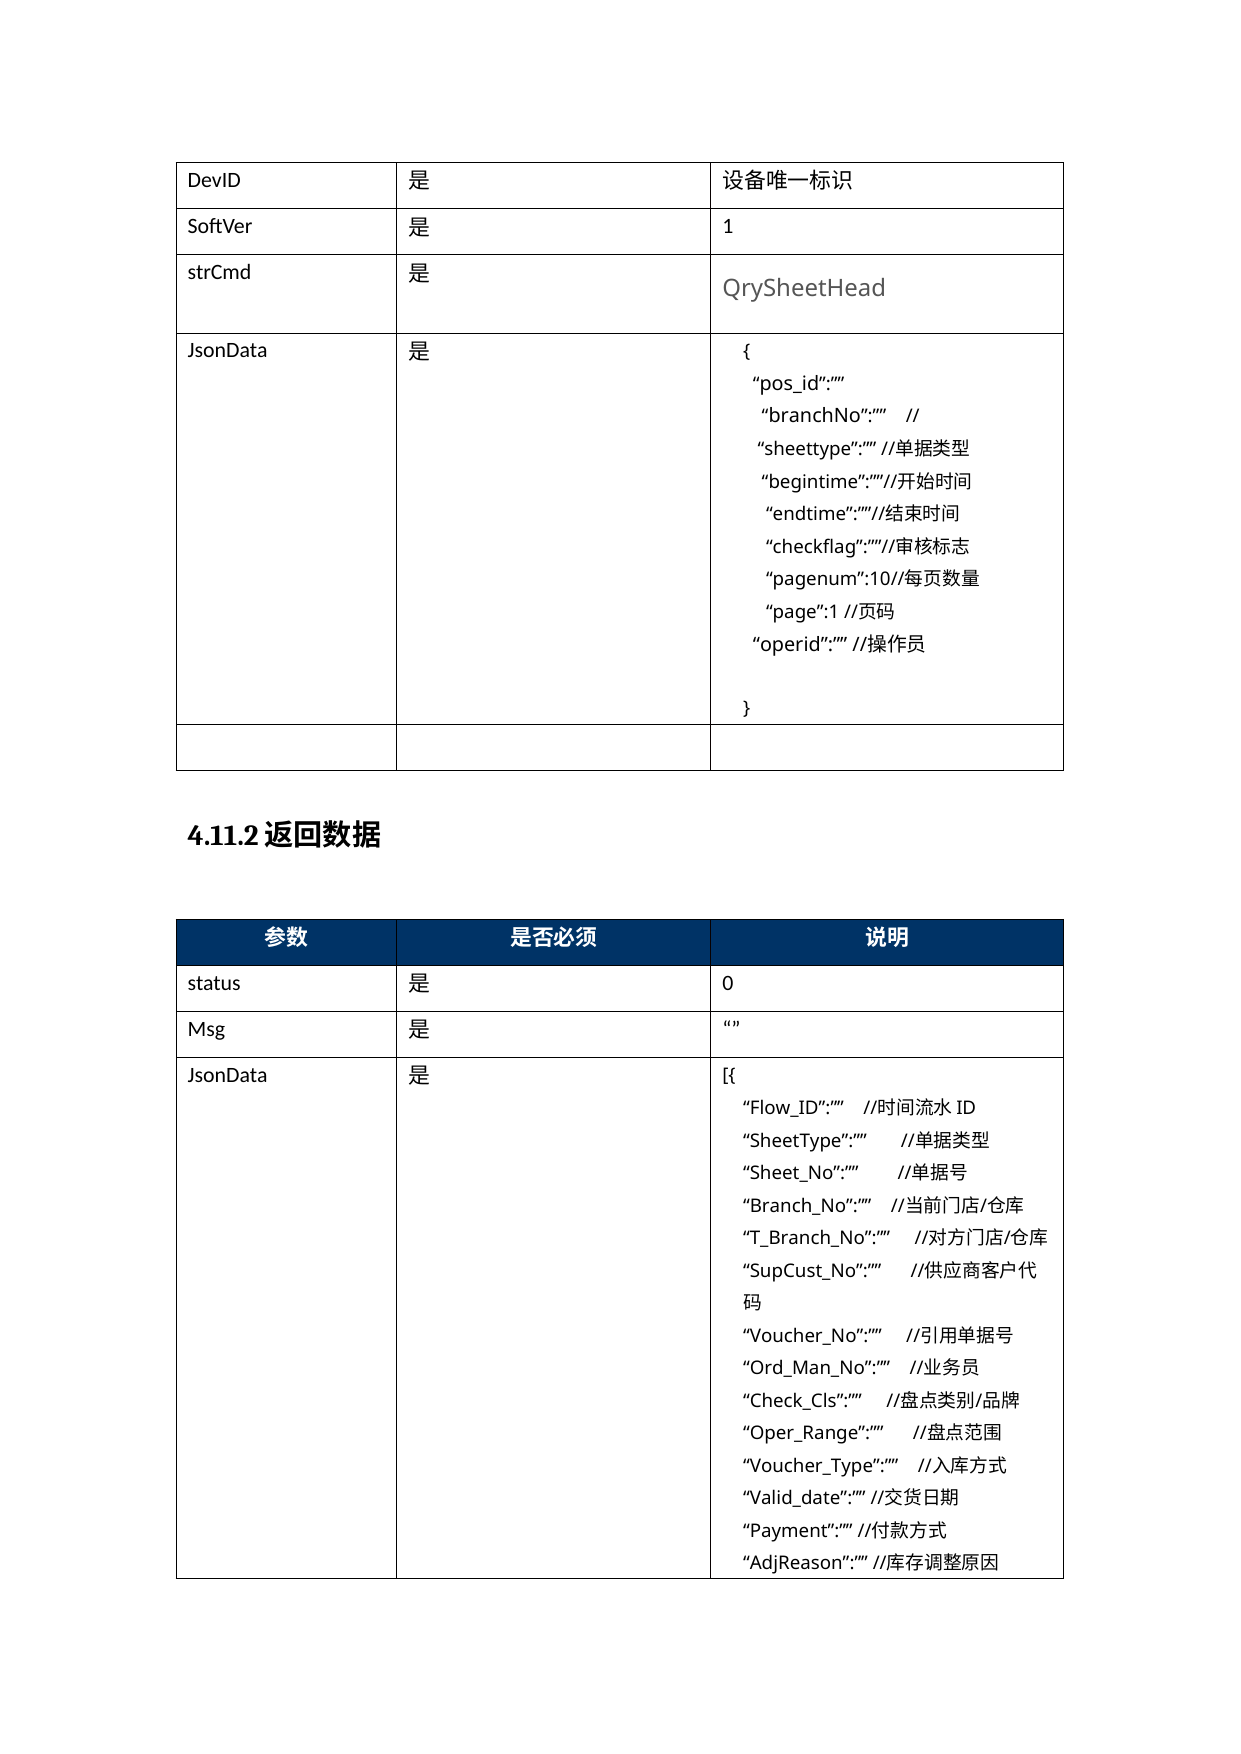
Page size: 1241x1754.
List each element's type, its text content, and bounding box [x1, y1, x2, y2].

table_cell 是 [397, 966, 710, 1011]
table_cell JsonData [177, 334, 396, 724]
table_cell strCmd [177, 255, 396, 333]
table_header 是否必须 [397, 920, 710, 965]
table_cell 0 [711, 966, 1063, 1011]
subtitle 4.11.2返回数据 [187, 800, 1053, 865]
table_header 说明 [711, 920, 1063, 965]
table_cell DevID [177, 163, 396, 208]
table_cell { “pos_id”:”” “branchNo”:”” // “sheettype”:”” //单据类型 “begintime”:””//开始时间 “endtime”:””//结束时间 “checkflag”:””//审核标志 “pagenum”:10//每页数量 “page”:1 //页码 “operid”:”” //操作员 } [711, 334, 1063, 724]
table_cell 是 [397, 334, 710, 724]
table_header 参数 [177, 920, 396, 965]
table_cell Msg [177, 1012, 396, 1057]
table_cell [397, 725, 710, 770]
table_cell 是 [397, 1058, 710, 1578]
table_cell [177, 725, 396, 770]
table_cell “” [711, 1012, 1063, 1057]
table_cell 设备唯一标识 [711, 163, 1063, 208]
table_cell 1 [711, 209, 1063, 254]
table_cell JsonData [177, 1058, 396, 1578]
table_cell 是 [397, 1012, 710, 1057]
table_cell QrySheetHead [711, 255, 1063, 333]
table_cell status [177, 966, 396, 1011]
table_cell [711, 725, 1063, 770]
table_cell 是 [397, 255, 710, 333]
table_cell 是 [397, 209, 710, 254]
table_cell SoftVer [177, 209, 396, 254]
table_cell 是 [397, 163, 710, 208]
